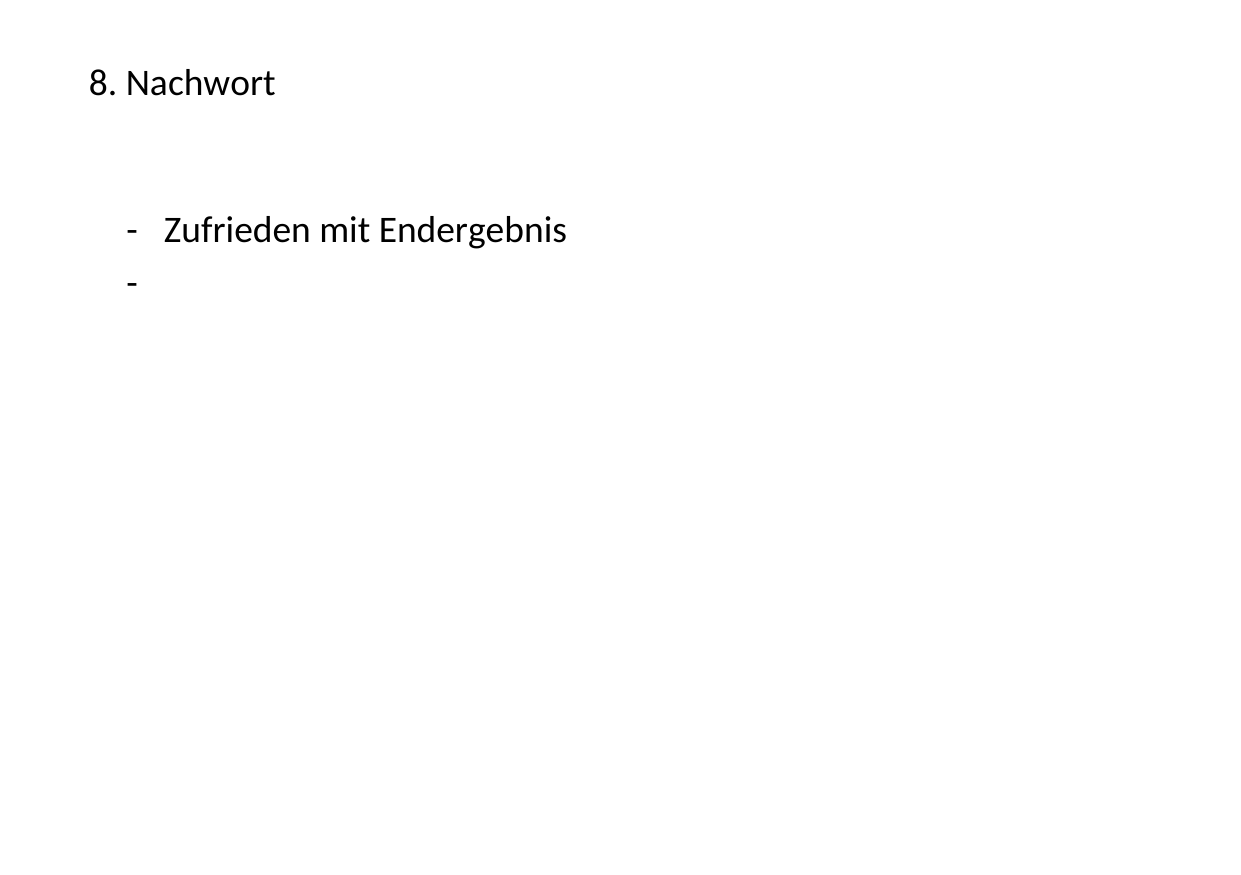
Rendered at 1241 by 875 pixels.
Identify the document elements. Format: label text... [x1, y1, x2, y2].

text 8. Nachwort [89, 59, 1152, 105]
list Zufrieden mit Endergebnis [126, 206, 1152, 252]
